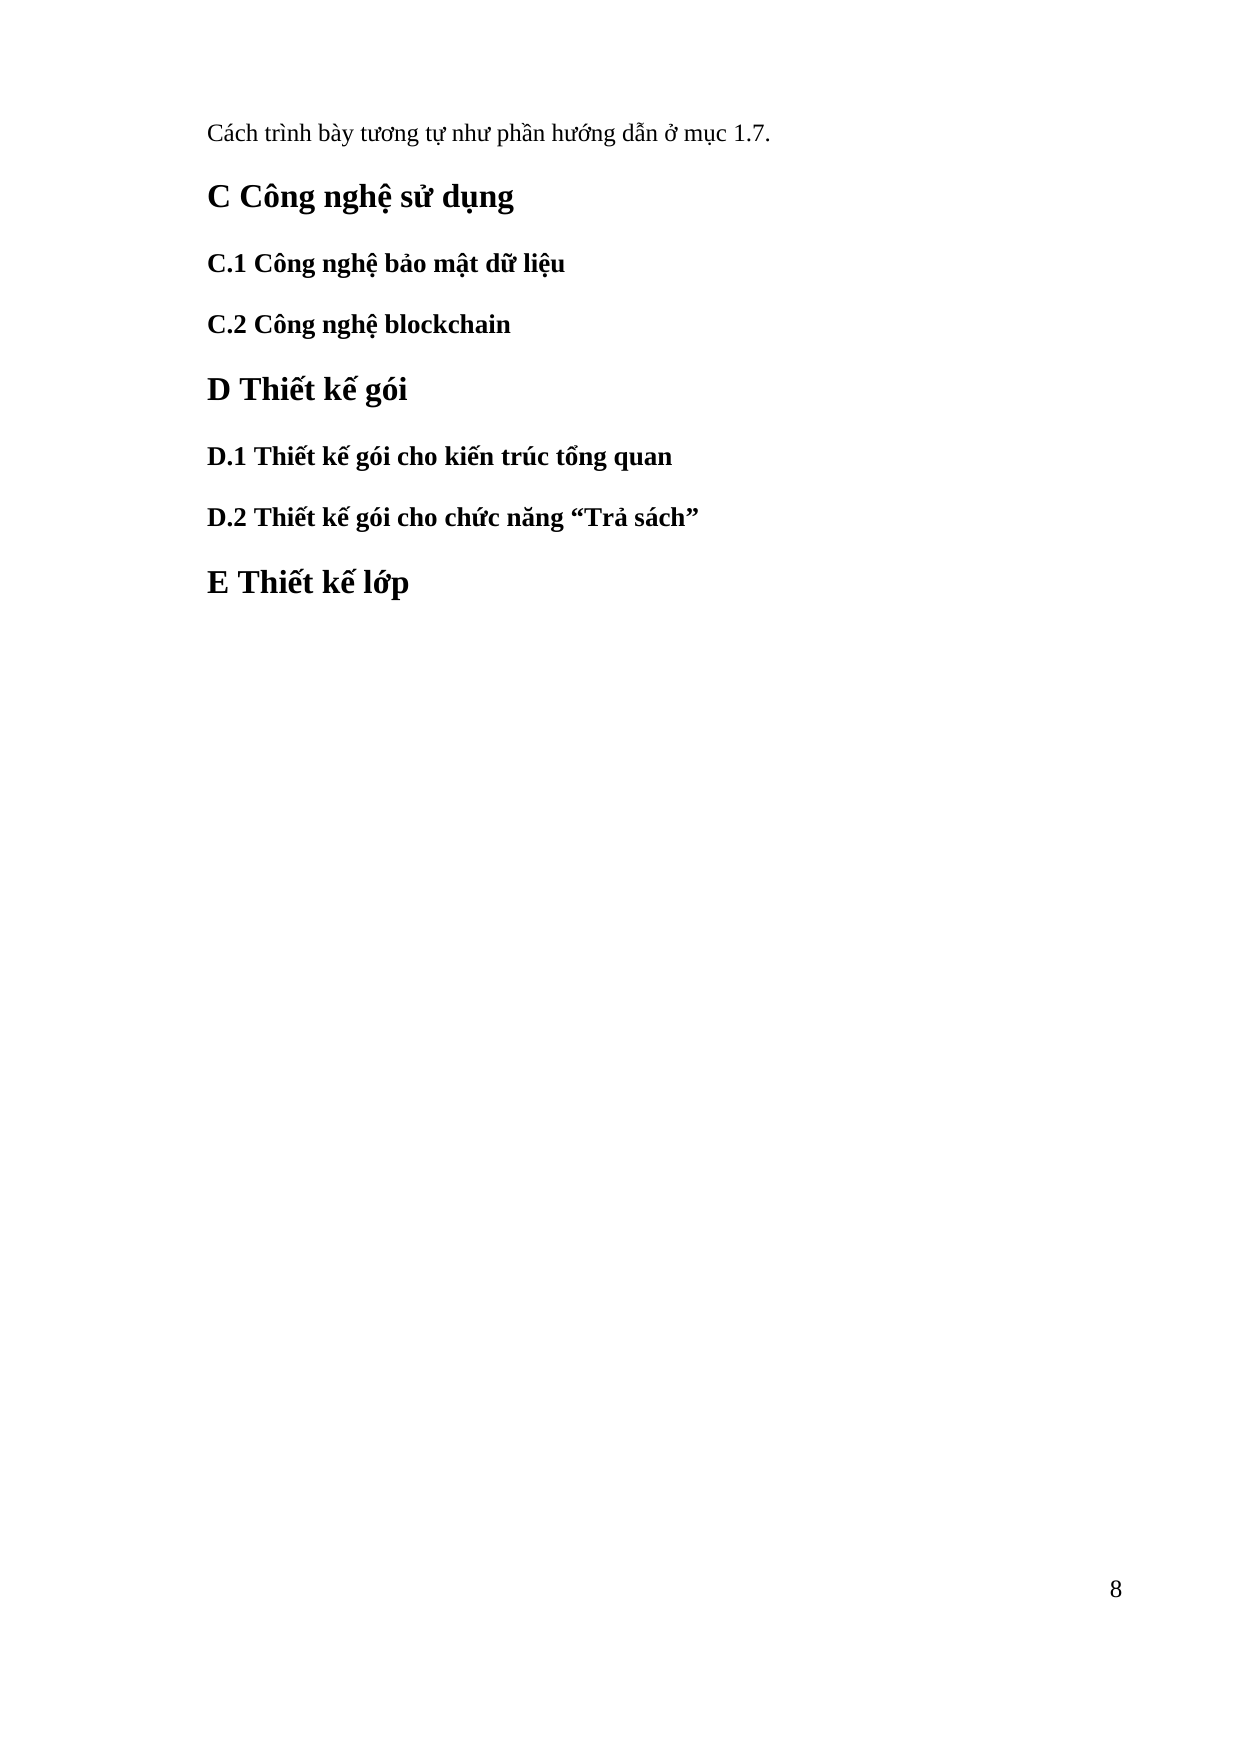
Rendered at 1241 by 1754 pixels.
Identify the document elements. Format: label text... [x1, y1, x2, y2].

subtitle Thiết kế gói [207, 369, 1122, 408]
subtitle Thiết kế gói cho chức năng “Trả sách” [207, 501, 1122, 532]
subtitle Thiết kế gói cho kiến trúc tổng quan [207, 440, 1122, 471]
subtitle Công nghệ blockchain [207, 308, 1122, 339]
subtitle Công nghệ bảo mật dữ liệu [207, 247, 1122, 278]
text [207, 118, 1122, 147]
subtitle Thiết kế lớp [207, 562, 1122, 601]
subtitle Công nghệ sử dụng [207, 176, 1122, 214]
